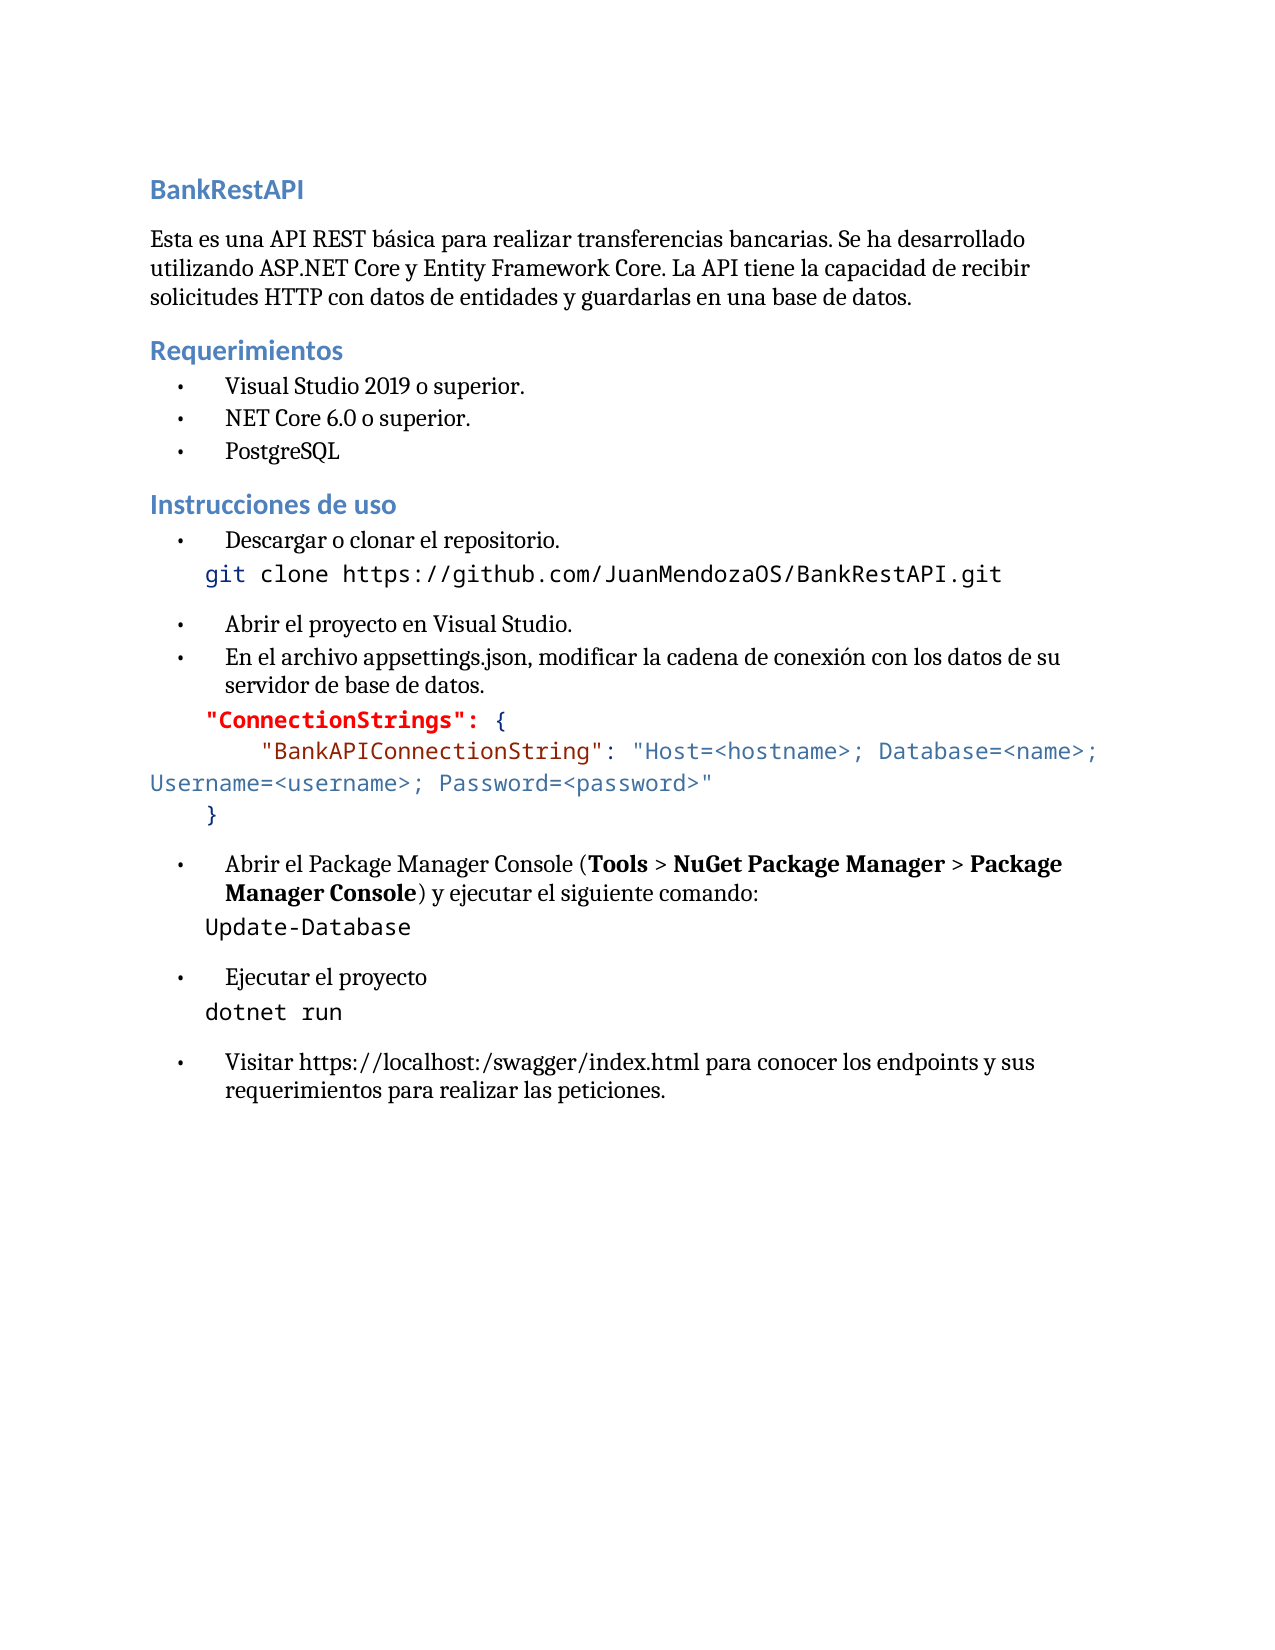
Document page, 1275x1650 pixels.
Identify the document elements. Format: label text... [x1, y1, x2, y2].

subtitle BankRestAPI [150, 171, 1125, 206]
list Abrir el Package Manager Console (Tools > NuGet Package Manager > Package Manager Console) y ejecutar el siguiente comando: [175, 850, 1125, 907]
list Ejecutar el proyecto [175, 963, 1125, 992]
subtitle Requerimientos [150, 332, 1125, 368]
text "ConnectionStrings": { "BankAPIConnectionString": "Host=<hostname>; Database=<name>; Username=<username>; Password=<password>" } [150, 704, 1125, 829]
text Esta es una API REST básica para realizar transferencias bancarias. Se ha desarrollado utilizando ASP.NET Core y Entity Framework Core. La API tiene la capacidad de recibir solicitudes HTTP con datos de entidades y guardarlas en una base de datos. [150, 225, 1125, 311]
list Visual Studio 2019 o superior. [175, 372, 1125, 400]
text dotnet run [150, 996, 1125, 1027]
subtitle Instrucciones de uso [150, 486, 1125, 522]
list Descargar o clonar el repositorio. [175, 526, 1125, 554]
text Update-Database [150, 911, 1125, 942]
list PostgreSQL [175, 437, 1125, 465]
list Visitar https://localhost:/swagger/index.html para conocer los endpoints y sus requerimientos para realizar las peticiones. [175, 1048, 1125, 1105]
text git clone https://github.com/JuanMendozaOS/BankRestAPI.git [150, 558, 1125, 589]
list Abrir el proyecto en Visual Studio. [175, 610, 1125, 639]
list NET Core 6.0 o superior. [175, 404, 1125, 433]
list En el archivo appsettings.json, modificar la cadena de conexión con los datos de su servidor de base de datos. [175, 643, 1125, 700]
